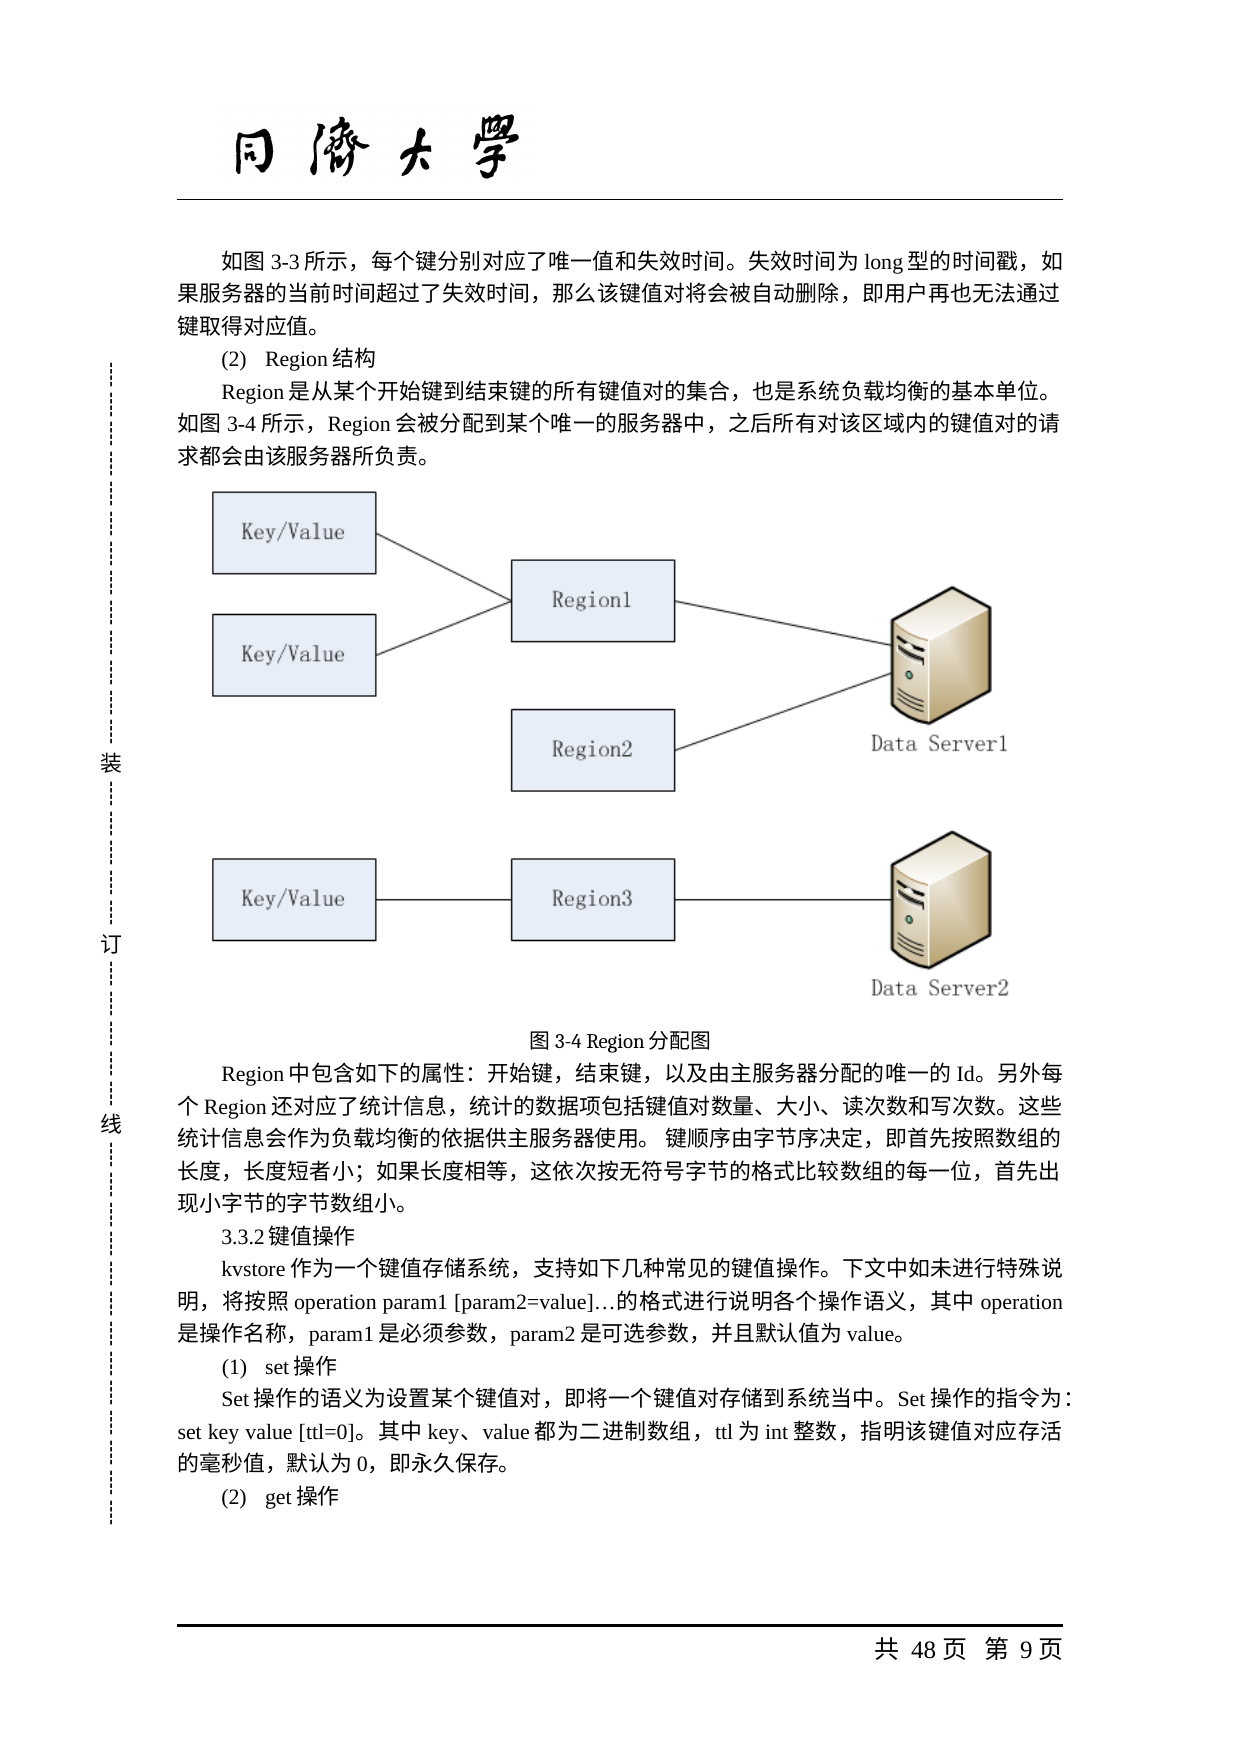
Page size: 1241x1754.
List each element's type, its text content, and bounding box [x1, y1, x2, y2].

text kvstore作为一个键值存储系统，支持如下几种常见的键值操作。下文中如未进行特殊说明，将按照operation param1 [param2=value]…的格式进行说明各个操作语义，其中operation是操作名称，param1是必须参数，param2是可选参数，并且默认值为value。 [177, 1251, 1063, 1348]
text 图 3-4 Region分配图 [177, 1023, 1063, 1056]
text Region是从某个开始键到结束键的所有键值对的集合，也是系统负载均衡的基本单位。如图 3-4所示，Region会被分配到某个唯一的服务器中，之后所有对该区域内的键值对的请求都会由该服务器所负责。 [177, 373, 1063, 470]
text Region中包含如下的属性：开始键，结束键，以及由主服务器分配的唯一的Id。另外每个Region还对应了统计信息，统计的数据项包括键值对数量、大小、读次数和写次数。这些统计信息会作为负载均衡的依据供主服务器使用。 键顺序由字节序决定，即首先按照数组的长度，长度短者小；如果长度相等，这依次按无符号字节的格式比较数组的每一位，首先出现小字节的字节数组小。 [177, 1056, 1063, 1218]
subtitle set操作 [177, 1348, 1063, 1381]
picture [177, 470, 1063, 1012]
subtitle get操作 [177, 1478, 1063, 1511]
text 如图 3-3所示，每个键分别对应了唯一值和失效时间。失效时间为long型的时间戳，如果服务器的当前时间超过了失效时间，那么该键值对将会被自动删除，即用户再也无法通过键取得对应值。 [177, 243, 1063, 341]
picture [214, 106, 537, 186]
subtitle Region结构 [177, 341, 1063, 373]
text Set操作的语义为设置某个键值对，即将一个键值对存储到系统当中。Set操作的指令为：set key value [ttl=0]。其中key、value都为二进制数组，ttl为int整数，指明该键值对应存活的毫秒值，默认为0，即永久保存。 [177, 1381, 1063, 1478]
subtitle 键值操作 [221, 1218, 1063, 1251]
